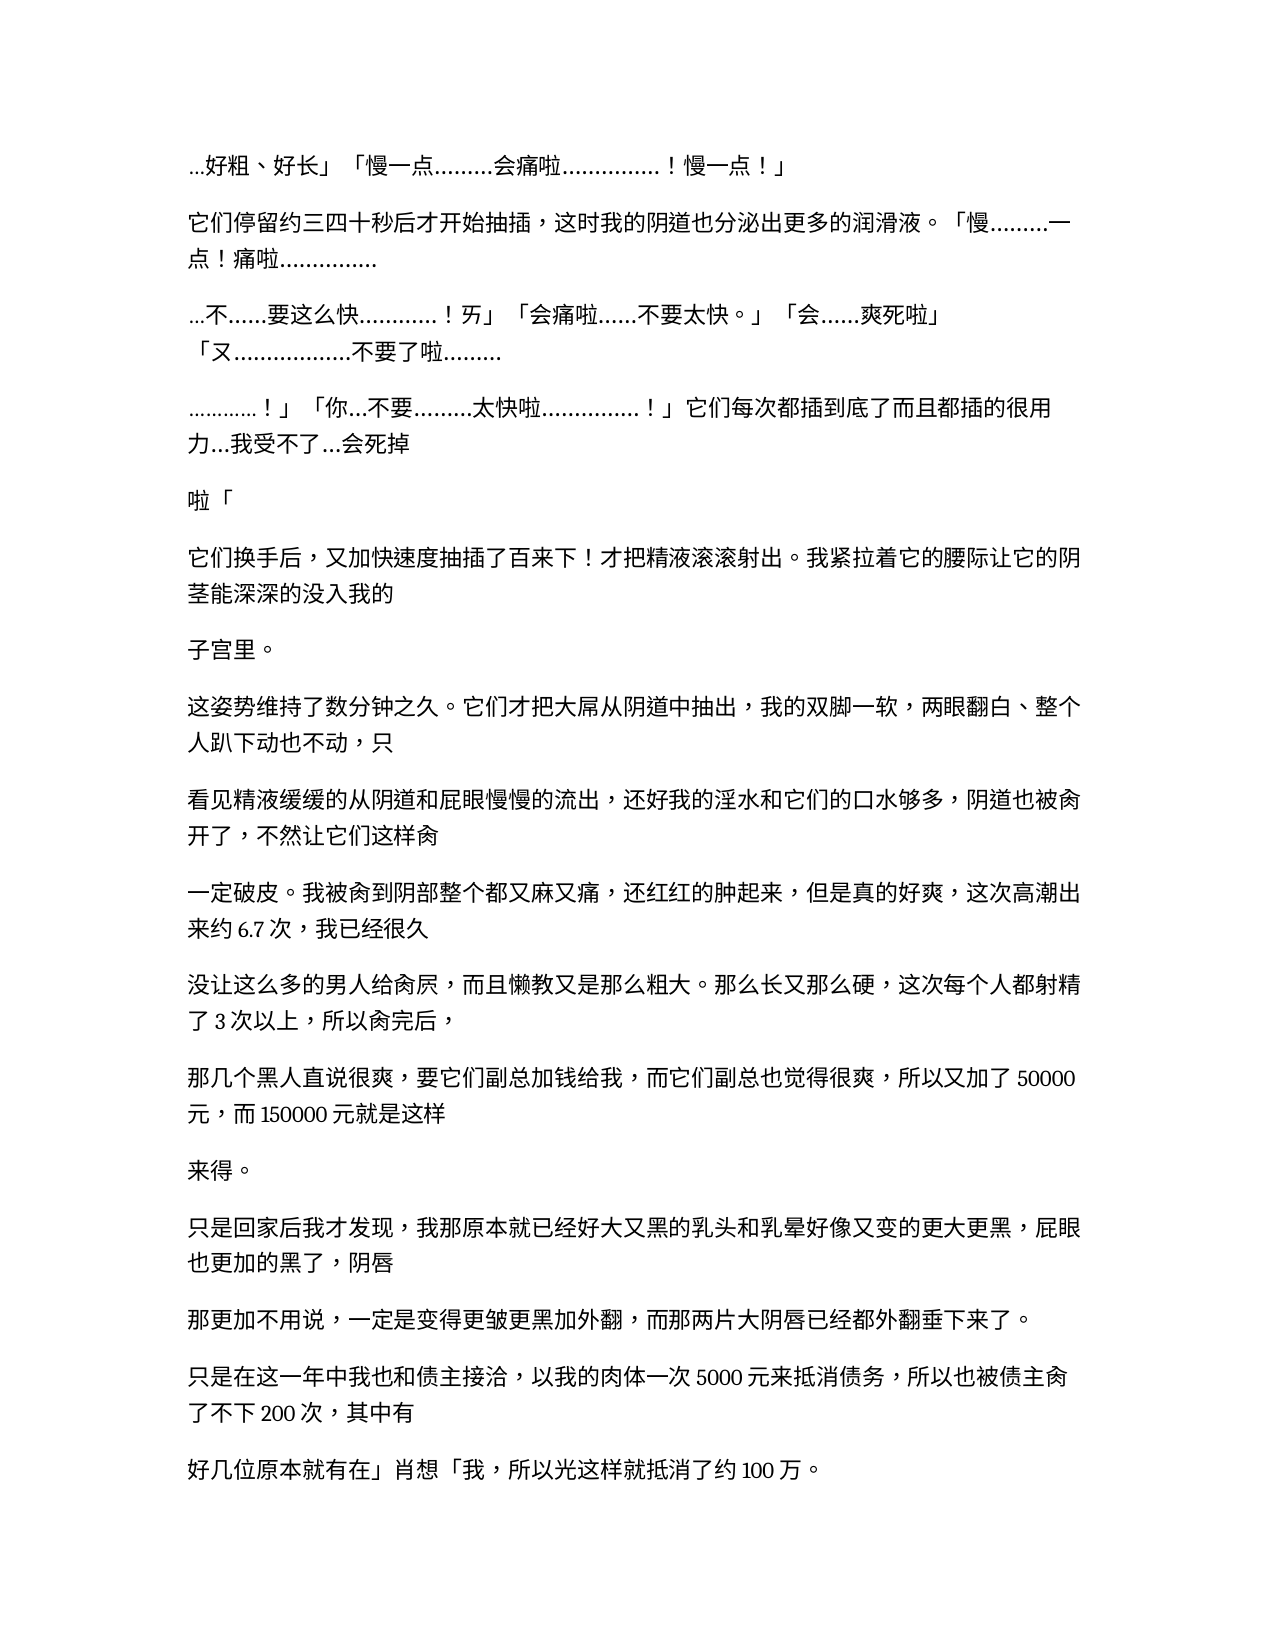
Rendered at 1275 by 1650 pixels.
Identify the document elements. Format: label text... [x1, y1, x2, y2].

text …………！」「你…不要………太快啦……………！」它们每次都插到底了而且都插的很用力…我受不了…会死掉 [187, 392, 1087, 459]
text 好几位原本就有在」肖想「我，所以光这样就抵消了约100 万。 [187, 1454, 1087, 1485]
text 来得。 [187, 1155, 1087, 1186]
text 子宫里。 [187, 634, 1087, 666]
text 看见精液缓缓的从阴道和屁眼慢慢的流出，还好我的淫水和它们的口水够多，阴道也被肏开了，不然让它们这样肏 [187, 784, 1087, 851]
text 这姿势维持了数分钟之久。它们才把大屌从阴道中抽出，我的双脚一软，两眼翻白、整个人趴下动也不动，只 [187, 691, 1087, 758]
text 那几个黑人直说很爽，要它们副总加钱给我，而它们副总也觉得很爽，所以又加了50000 元，而150000元就是这样 [187, 1062, 1087, 1129]
text 一定破皮。我被肏到阴部整个都又麻又痛，还红红的肿起来，但是真的好爽，这次高潮出来约6.7 次，我已经很久 [187, 877, 1087, 944]
text …不……要这么快…………！ㄞ」「会痛啦……不要太快。」「会……爽死啦」「ㄡ………………不要了啦……… [187, 299, 1087, 367]
text 没让这么多的男人给肏屄，而且懒教又是那么粗大。那么长又那么硬，这次每个人都射精了3 次以上，所以肏完后， [187, 969, 1087, 1036]
text 只是回家后我才发现，我那原本就已经好大又黑的乳头和乳晕好像又变的更大更黑，屁眼也更加的黑了，阴唇 [187, 1211, 1087, 1279]
text 它们停留约三四十秒后才开始抽插，这时我的阴道也分泌出更多的润滑液。「慢………一点！痛啦…………… [187, 207, 1087, 274]
text …好粗、好长」「慢一点………会痛啦……………！慢一点！」 [187, 150, 1087, 181]
text 啦「 [187, 485, 1087, 516]
text 那更加不用说，一定是变得更皱更黑加外翻，而那两片大阴唇已经都外翻垂下来了。 [187, 1304, 1087, 1335]
text 它们换手后，又加快速度抽插了百来下！才把精液滚滚射出。我紧拉着它的腰际让它的阴茎能深深的没入我的 [187, 542, 1087, 609]
text 只是在这一年中我也和债主接洽，以我的肉体一次5000元来抵消债务，所以也被债主肏了不下200 次，其中有 [187, 1361, 1087, 1428]
